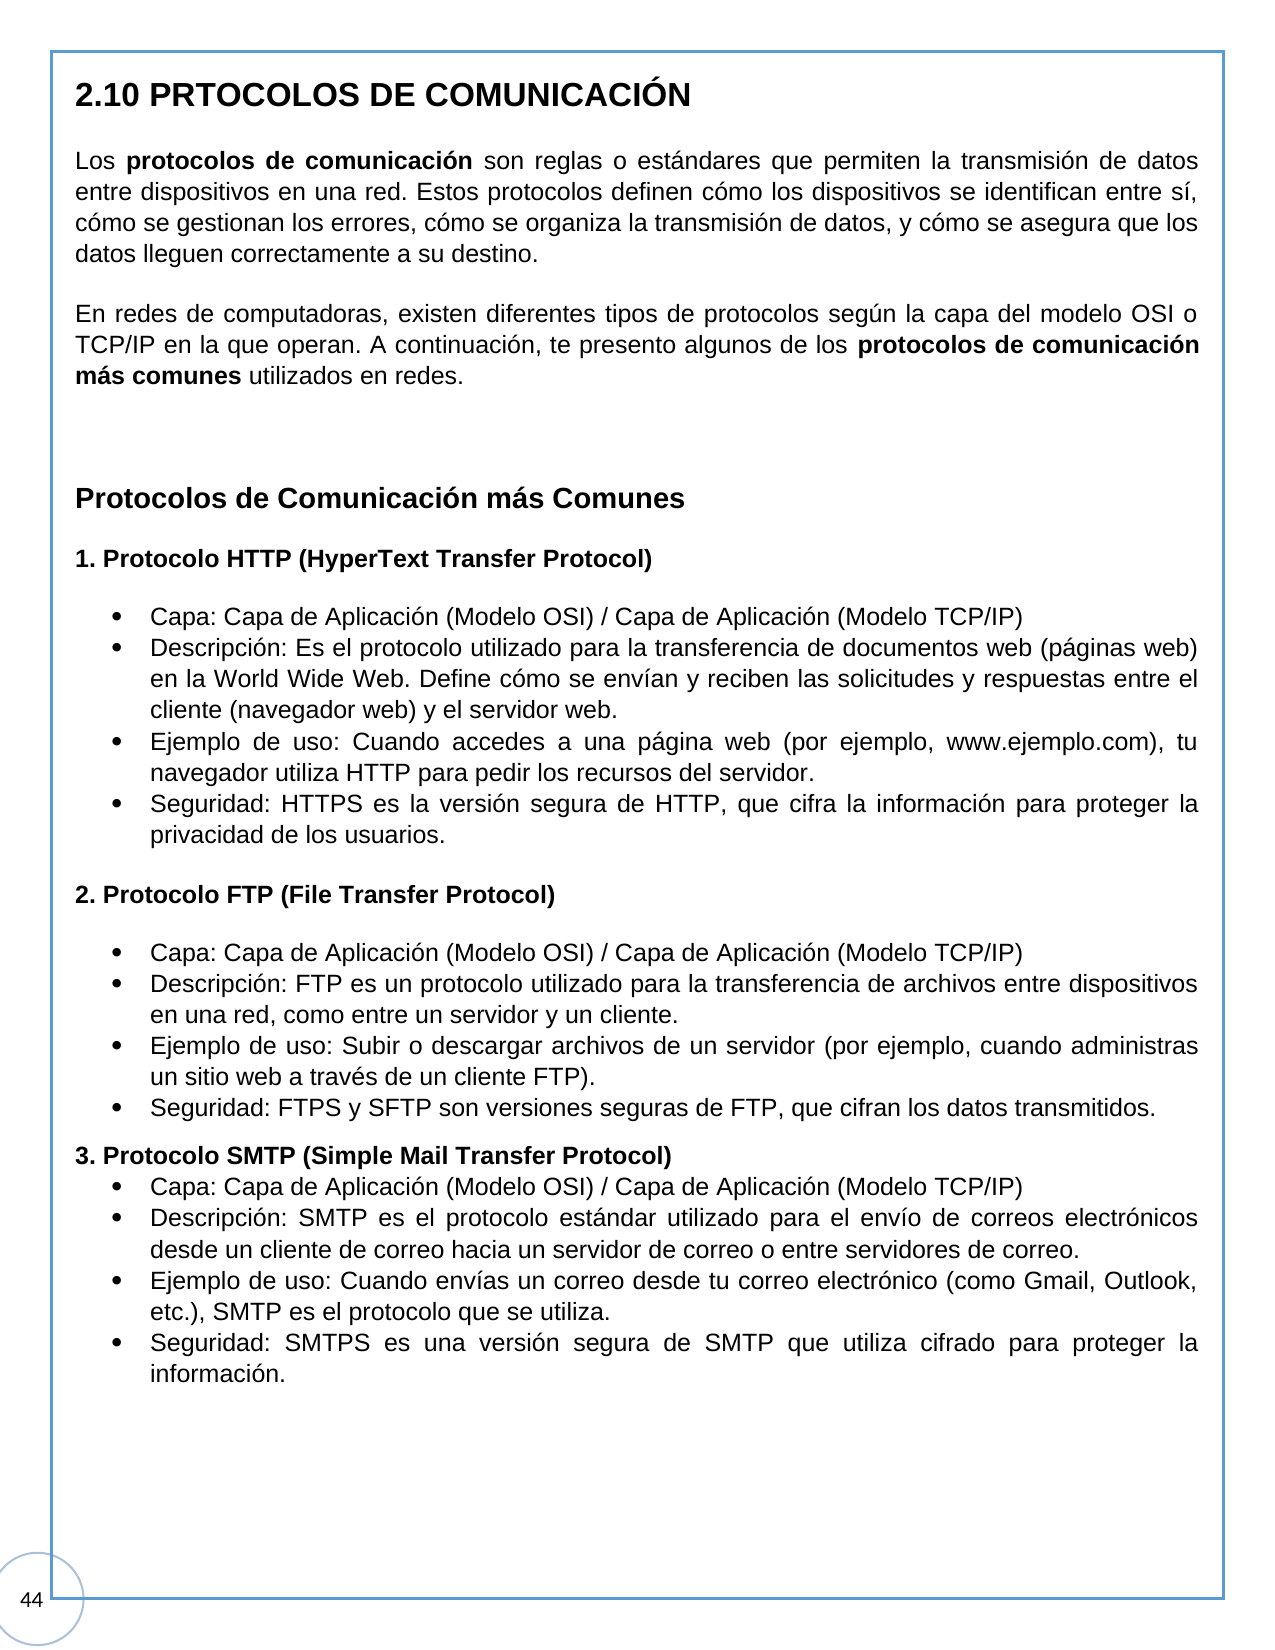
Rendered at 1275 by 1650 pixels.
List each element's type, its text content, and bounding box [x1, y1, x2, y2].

subtitle 2.10 PRTOCOLOS DE COMUNICACIÓN [75, 75, 1200, 113]
list Seguridad: FTPS y SFTP son versiones seguras de FTP, que cifran los datos transmitidos. [112, 1093, 1200, 1122]
subtitle 3. Protocolo SMTP (Simple Mail Transfer Protocol) [75, 1141, 1200, 1170]
list Descripción: SMTP es el protocolo estándar utilizado para el envío de correos electrónicos desde un cliente de correo hacia un servidor de correo o entre servidores de correo. [112, 1203, 1200, 1263]
list Capa: Capa de Aplicación (Modelo OSI) / Capa de Aplicación (Modelo TCP/IP) [112, 938, 1200, 967]
subtitle 2. Protocolo FTP (File Transfer Protocol) [75, 880, 1200, 909]
list Ejemplo de uso: Cuando accedes a una página web (por ejemplo, www.ejemplo.com), tu navegador utiliza HTTP para pedir los recursos del servidor. [112, 726, 1200, 786]
list Seguridad: HTTPS es la versión segura de HTTP, que cifra la información para proteger la privacidad de los usuarios. [112, 789, 1200, 848]
list Ejemplo de uso: Cuando envías un correo desde tu correo electrónico (como Gmail, Outlook, etc.), SMTP es el protocolo que se utiliza. [112, 1266, 1200, 1326]
list Capa: Capa de Aplicación (Modelo OSI) / Capa de Aplicación (Modelo TCP/IP) [112, 602, 1200, 631]
list Capa: Capa de Aplicación (Modelo OSI) / Capa de Aplicación (Modelo TCP/IP) [112, 1172, 1200, 1201]
list Descripción: Es el protocolo utilizado para la transferencia de documentos web (páginas web) en la World Wide Web. Define cómo se envían y reciben las solicitudes y respuestas entre el cliente (navegador web) y el servidor web. [112, 633, 1200, 724]
subtitle Protocolos de Comunicación más Comunes [75, 481, 1200, 515]
list Descripción: FTP es un protocolo utilizado para la transferencia de archivos entre dispositivos en una red, como entre un servidor y un cliente. [112, 969, 1200, 1029]
text En redes de computadoras, existen diferentes tipos de protocolos según la capa del modelo OSI o TCP/IP en la que operan. A continuación, te presento algunos de los protocolos de comunicación más comunes utilizados en redes. [75, 299, 1200, 390]
text Los protocolos de comunicación son reglas o estándares que permiten la transmisión de datos entre dispositivos en una red. Estos protocolos definen cómo los dispositivos se identifican entre sí, cómo se gestionan los errores, cómo se organiza la transmisión de datos, y cómo se asegura que los datos lleguen correctamente a su destino. [75, 146, 1200, 267]
list Seguridad: SMTPS es una versión segura de SMTP que utiliza cifrado para proteger la información. [112, 1328, 1200, 1388]
subtitle 1. Protocolo HTTP (HyperText Transfer Protocol) [75, 544, 1200, 573]
list Ejemplo de uso: Subir o descargar archivos de un servidor (por ejemplo, cuando administras un sitio web a través de un cliente FTP). [112, 1031, 1200, 1091]
